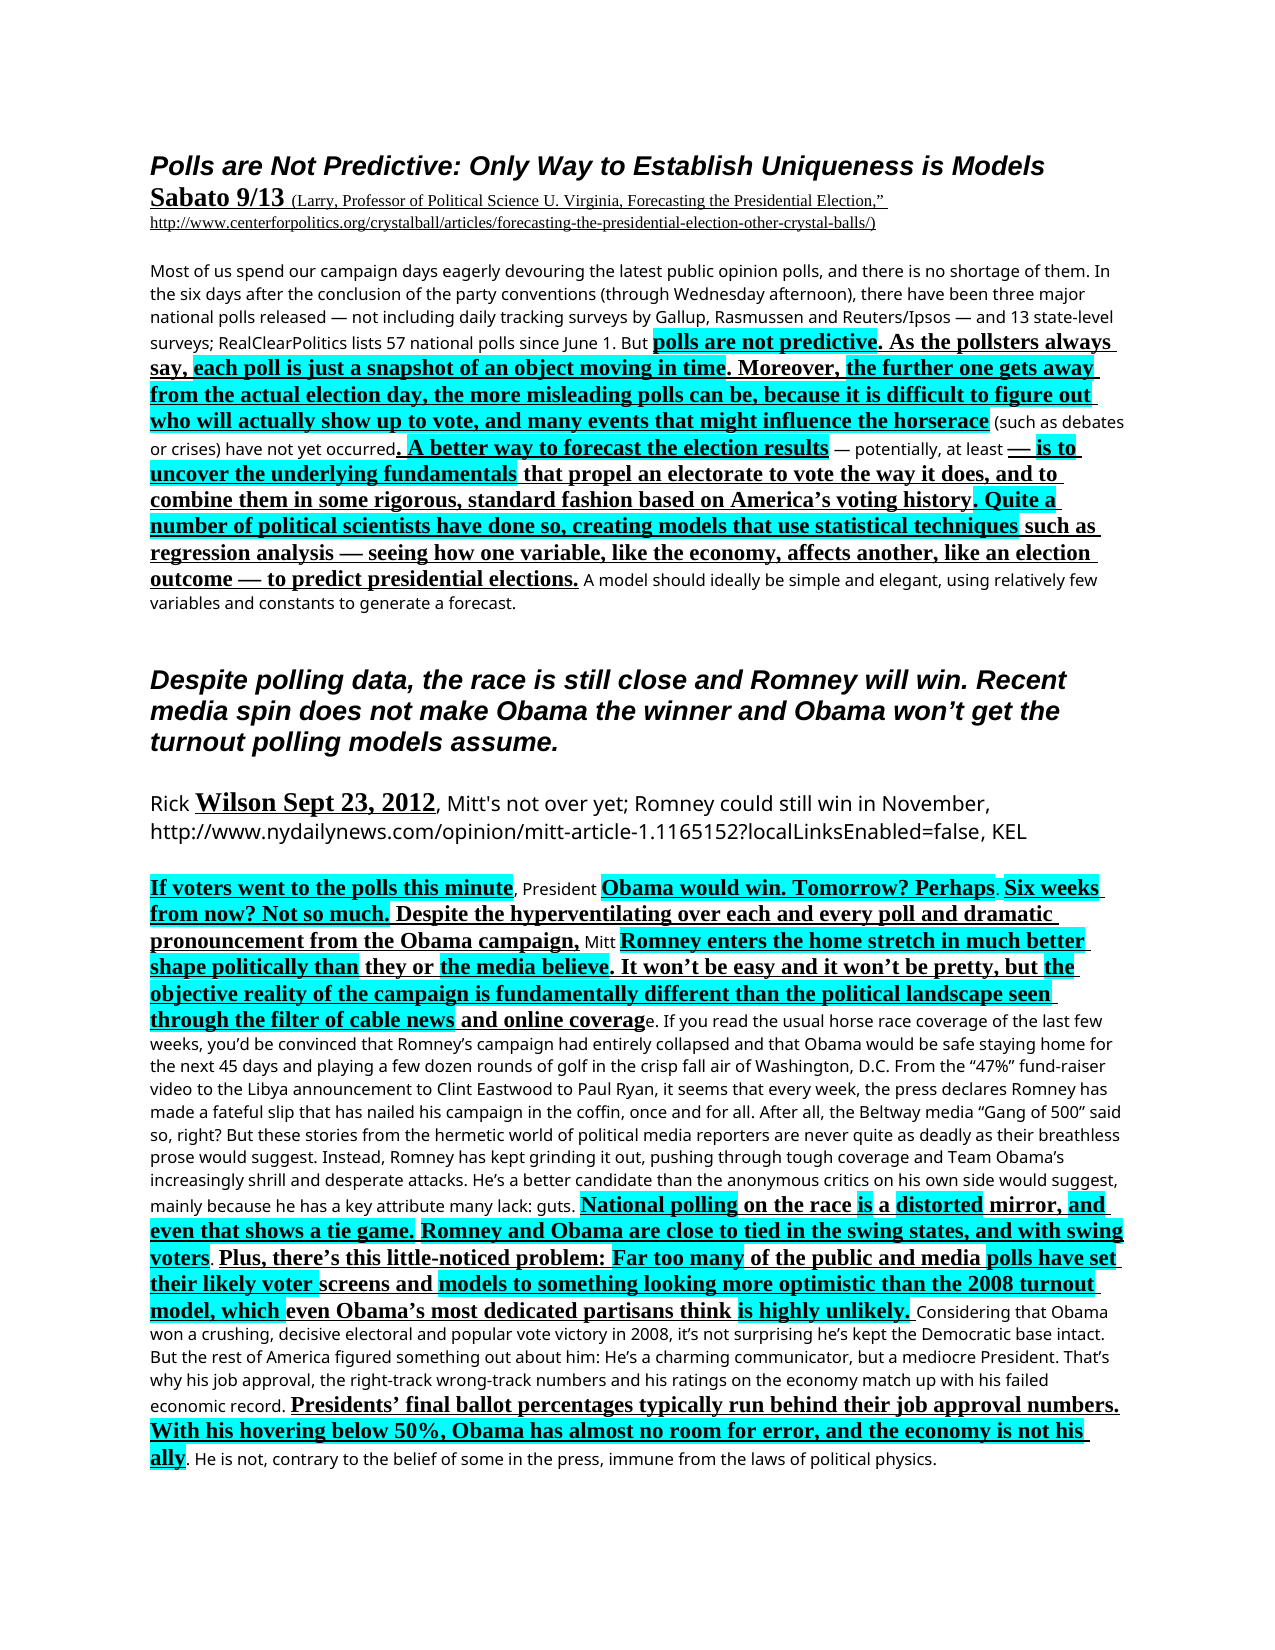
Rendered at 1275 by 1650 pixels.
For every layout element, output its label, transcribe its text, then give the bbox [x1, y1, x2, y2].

subtitle Polls are Not Predictive: Only Way to Establish Uniqueness is Models [150, 150, 1125, 181]
text Sabato 9/13 (Larry, Professor of Political Science U. Virginia, Forecasting the Presidential Election,” http://www.centerforpolitics.org/crystalball/articles/forecasting-the-presidential-election-other-crystal-balls/) [150, 181, 1125, 232]
text If voters went to the polls this minute, President Obama would win. Tomorrow? Perhaps. Six weeks from now? Not so much. Despite the hyperventilating over each and every poll and dramatic pronouncement from the Obama campaign, Mitt Romney enters the home stretch in much better shape politically than they or the media believe. It won’t be easy and it won’t be pretty, but the objective reality of the campaign is fundamentally different than the political landscape seen through the filter of cable news and online coverage. If you read the usual horse race coverage of the last few weeks, you’d be convinced that Romney’s campaign had entirely collapsed and that Obama would be safe staying home for the next 45 days and playing a few dozen rounds of golf in the crisp fall air of Washington, D.C. From the “47%” fund-raiser video to the Libya announcement to Clint Eastwood to Paul Ryan, it seems that every week, the press declares Romney has made a fateful slip that has nailed his campaign in the coffin, once and for all. After all, the Beltway media “Gang of 500” said so, right? But these stories from the hermetic world of political media reporters are never quite as deadly as their breathless prose would suggest. Instead, Romney has kept grinding it out, pushing through tough coverage and Team Obama’s increasingly shrill and desperate attacks. He’s a better candidate than the anonymous critics on his own side would suggest, mainly because he has a key attribute many lack: guts. National polling on the race is a distorted mirror, and even that shows a tie game. Romney and Obama are close to tied in the swing states, and with swing voters. Plus, there’s this little-noticed problem: Far too many of the public and media polls have set their likely voter screens and models to something looking more optimistic than the 2008 turnout model, which even Obama’s most dedicated partisans think is highly unlikely. Considering that Obama won a crushing, decisive electoral and popular vote victory in 2008, it’s not surprising he’s kept the Democratic base intact. But the rest of America figured something out about him: He’s a charming communicator, but a mediocre President. That’s why his job approval, the right-track wrong-track numbers and his ratings on the economy match up with his failed economic record. Presidents’ final ballot percentages typically run behind their job approval numbers. With his hovering below 50%, Obama has almost no room for error, and the economy is not his ally. He is not, contrary to the belief of some in the press, immune from the laws of political physics. [150, 874, 1125, 1470]
text Most of us spend our campaign days eagerly devouring the latest public opinion polls, and there is no shortage of them. In the six days after the conclusion of the party conventions (through Wednesday afternoon), there have been three major national polls released — not including daily tracking surveys by Gallup, Rasmussen and Reuters/Ipsos — and 13 state-level surveys; RealClearPolitics lists 57 national polls since June 1. But polls are not predictive. As the pollsters always say, each poll is just a snapshot of an object moving in time. Moreover, the further one gets away from the actual election day, the more misleading polls can be, because it is difficult to figure out who will actually show up to vote, and many events that might influence the horserace (such as debates or crises) have not yet occurred. A better way to forecast the election results — potentially, at least — is to uncover the underlying fundamentals that propel an electorate to vote the way it does, and to combine them in some rigorous, standard fashion based on America’s voting history. Quite a number of political scientists have done so, creating models that use statistical techniques such as regression analysis — seeing how one variable, like the economy, affects another, like an election outcome — to predict presidential elections. A model should ideally be simple and elegant, using relatively few variables and constants to generate a forecast. [150, 260, 1125, 614]
text Rick Wilson Sept 23, 2012, Mitt's not over yet; Romney could still win in November, http://www.nydailynews.com/opinion/mitt-article-1.1165152?localLinksEnabled=false, KEL [150, 786, 1125, 846]
subtitle Despite polling data, the race is still close and Romney will win. Recent media spin does not make Obama the winner and Obama won’t get the turnout polling models assume. [150, 664, 1125, 757]
